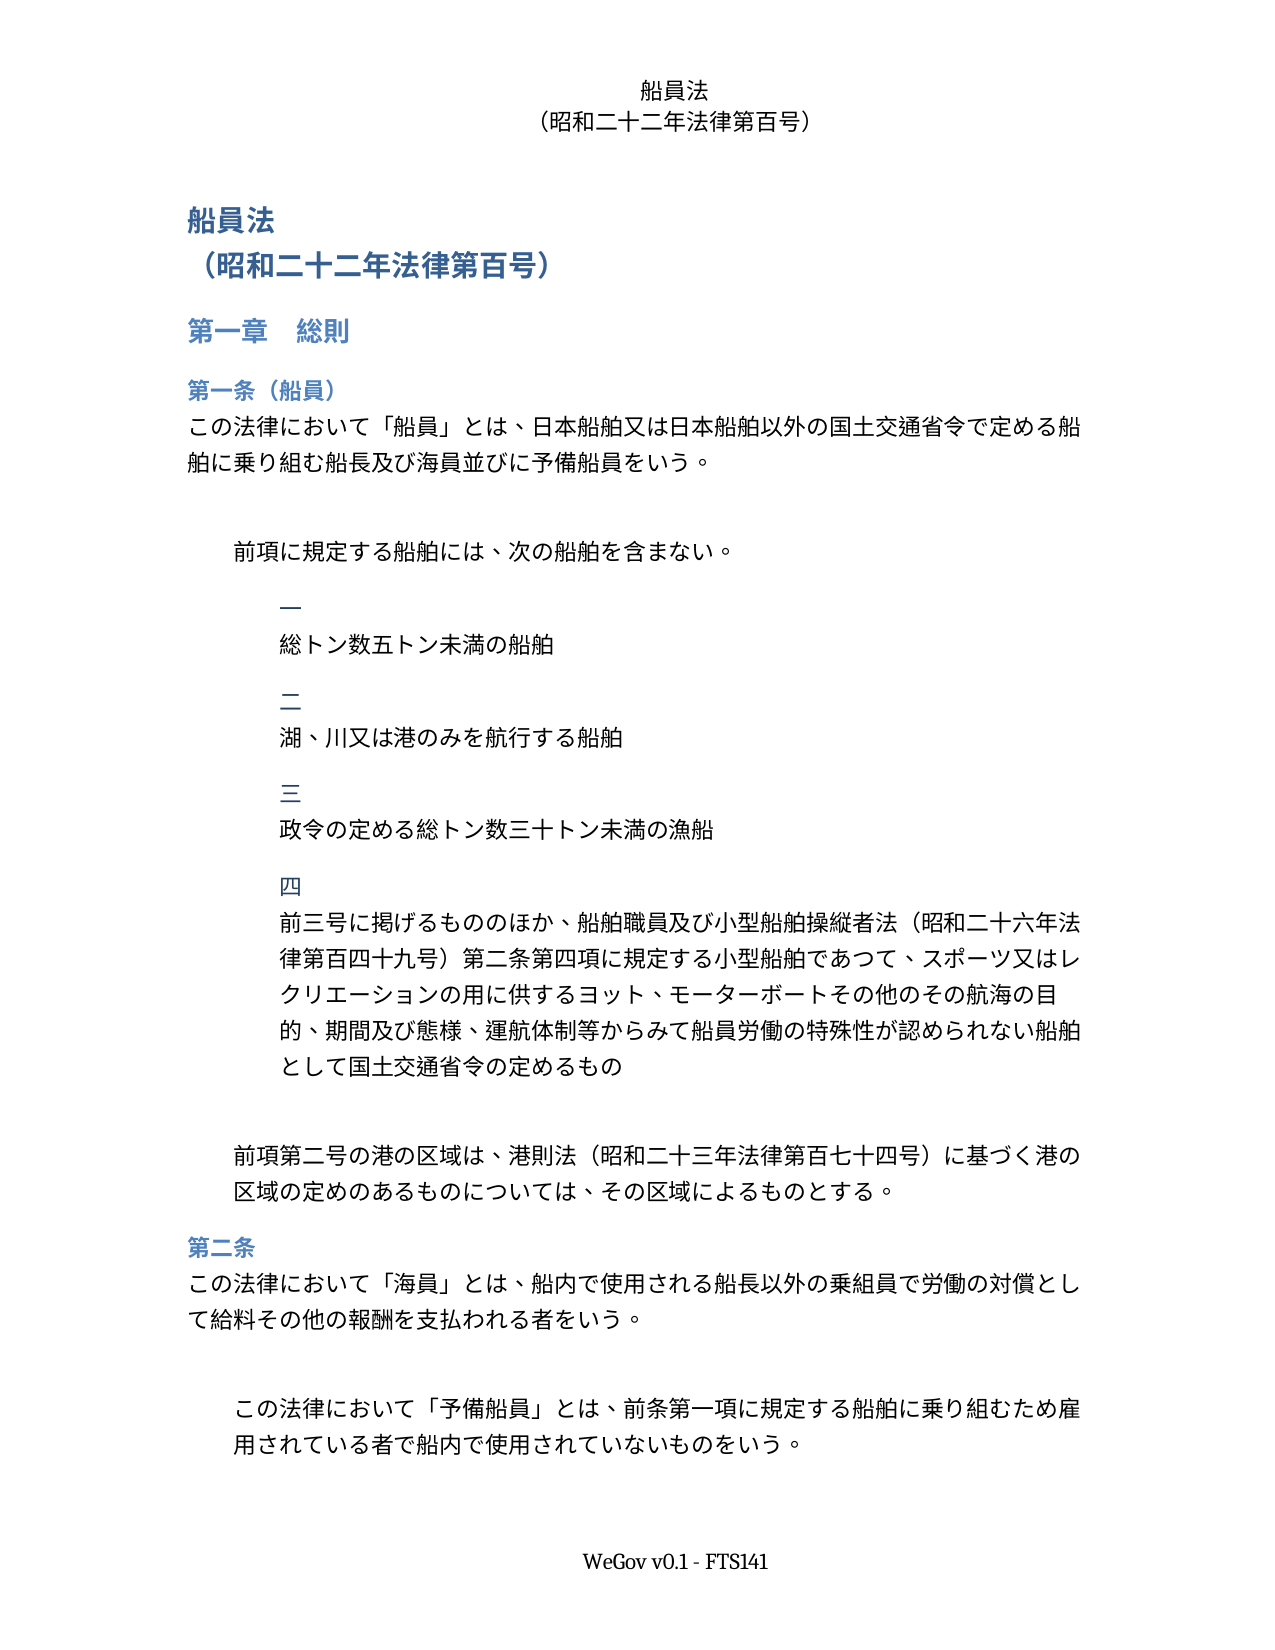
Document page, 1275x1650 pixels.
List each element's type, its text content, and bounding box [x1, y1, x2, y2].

text 前項に規定する船舶には、次の船舶を含まない。 [233, 536, 1087, 567]
text 前三号に掲げるもののほか、船舶職員及び小型船舶操縦者法（昭和二十六年法律第百四十九号）第二条第四項に規定する小型船舶であつて、スポーツ又はレクリエーションの用に供するヨット、モーターボートその他のその航海の目的、期間及び態様、運航体制等からみて船員労働の特殊性が認められない船舶として国土交通省令の定めるもの [279, 907, 1087, 1082]
subtitle 第二条 [187, 1232, 1087, 1264]
text この法律において「予備船員」とは、前条第一項に規定する船舶に乗り組むため雇用されている者で船内で使用されていないものをいう。 [233, 1393, 1087, 1460]
text この法律において「船員」とは、日本船舶又は日本船舶以外の国土交通省令で定める船舶に乗り組む船長及び海員並びに予備船員をいう。 [187, 411, 1087, 478]
subtitle 第一章 総則 [187, 312, 1087, 349]
text 前項第二号の港の区域は、港則法（昭和二十三年法律第百七十四号）に基づく港の区域の定めのあるものについては、その区域によるものとする。 [233, 1140, 1087, 1207]
text 総トン数五トン未満の船舶 [279, 629, 1087, 660]
subtitle 船員法 （昭和二十二年法律第百号） [187, 200, 1087, 285]
text 政令の定める総トン数三十トン未満の漁船 [279, 814, 1087, 846]
text この法律において「海員」とは、船内で使用される船長以外の乗組員で労働の対償として給料その他の報酬を支払われる者をいう。 [187, 1268, 1087, 1336]
subtitle 四 [279, 871, 1087, 902]
subtitle 三 [279, 778, 1087, 809]
subtitle 二 [279, 686, 1087, 717]
subtitle 第一条（船員） [187, 375, 1087, 407]
text 湖、川又は港のみを航行する船舶 [279, 722, 1087, 753]
subtitle 一 [279, 593, 1087, 624]
